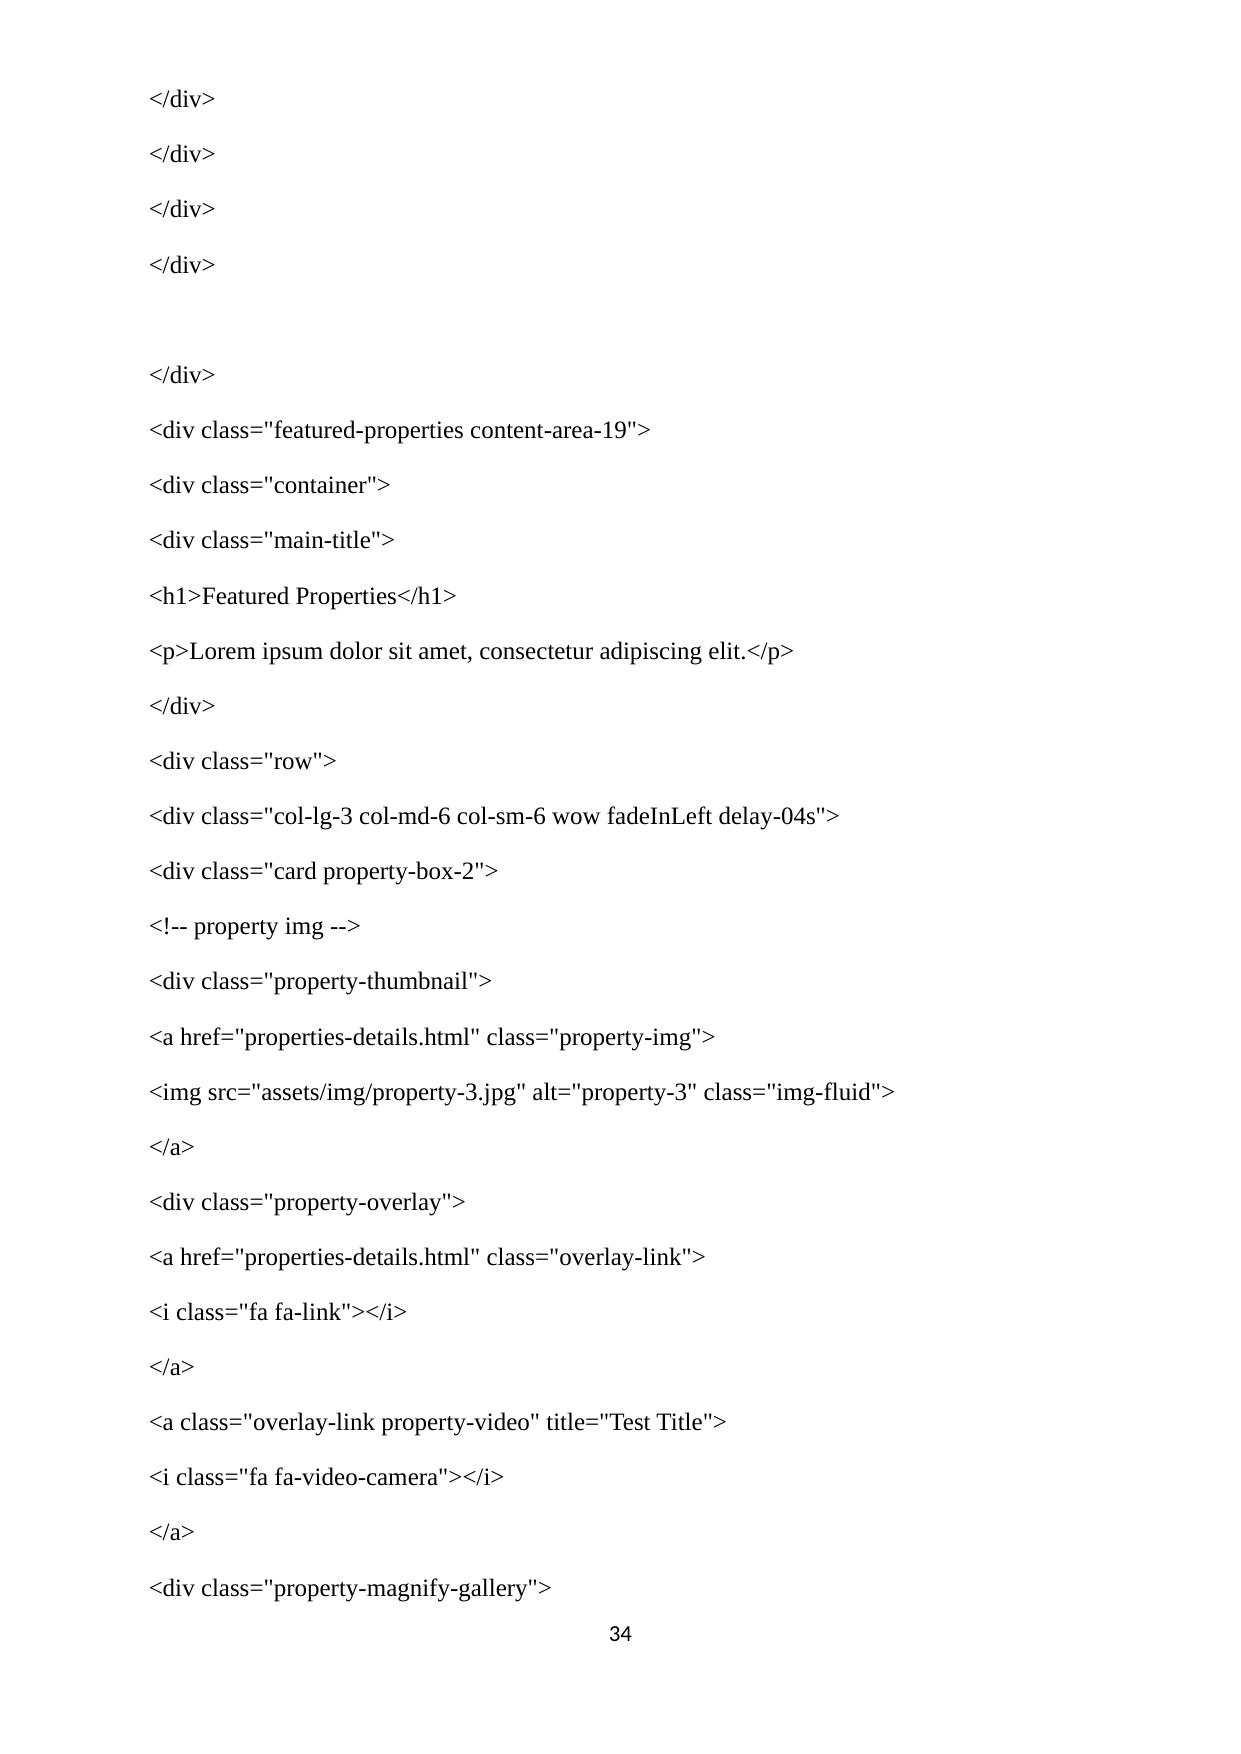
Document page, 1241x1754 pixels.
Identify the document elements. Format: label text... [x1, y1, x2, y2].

text <!-- property img --> [148, 911, 1091, 940]
text </div> [148, 194, 1091, 223]
text </div> [148, 139, 1091, 168]
text </a> [148, 1517, 1091, 1546]
text <a href="properties-details.html" class="overlay-link"> [148, 1242, 1091, 1271]
text <i class="fa fa-video-camera"></i> [148, 1462, 1091, 1491]
text </div> [148, 84, 1091, 113]
text <img src="assets/img/property-3.jpg" alt="property-3" class="img-fluid"> [148, 1077, 1091, 1105]
text <div class="row"> [148, 746, 1091, 775]
text <h1>Featured Properties</h1> [148, 581, 1091, 609]
text <div class="card property-box-2"> [148, 856, 1091, 885]
text </a> [148, 1352, 1091, 1381]
text <div class="main-title"> [148, 526, 1091, 554]
text <div class="col-lg-3 col-md-6 col-sm-6 wow fadeInLeft delay-04s"> [148, 801, 1091, 830]
text <a href="properties-details.html" class="property-img"> [148, 1022, 1091, 1050]
text <div class="container"> [148, 471, 1091, 499]
text <p>Lorem ipsum dolor sit amet, consectetur adipiscing elit.</p> [148, 636, 1091, 664]
text </div> [148, 250, 1091, 278]
text <div class="property-magnify-gallery"> [148, 1573, 1091, 1601]
text <a class="overlay-link property-video" title="Test Title"> [148, 1407, 1091, 1436]
text <div class="property-overlay"> [148, 1187, 1091, 1216]
text <div class="featured-properties content-area-19"> [148, 415, 1091, 444]
text </a> [148, 1132, 1091, 1161]
text </div> [148, 360, 1091, 389]
text <i class="fa fa-link"></i> [148, 1297, 1091, 1326]
text </div> [148, 691, 1091, 720]
text <div class="property-thumbnail"> [148, 966, 1091, 995]
